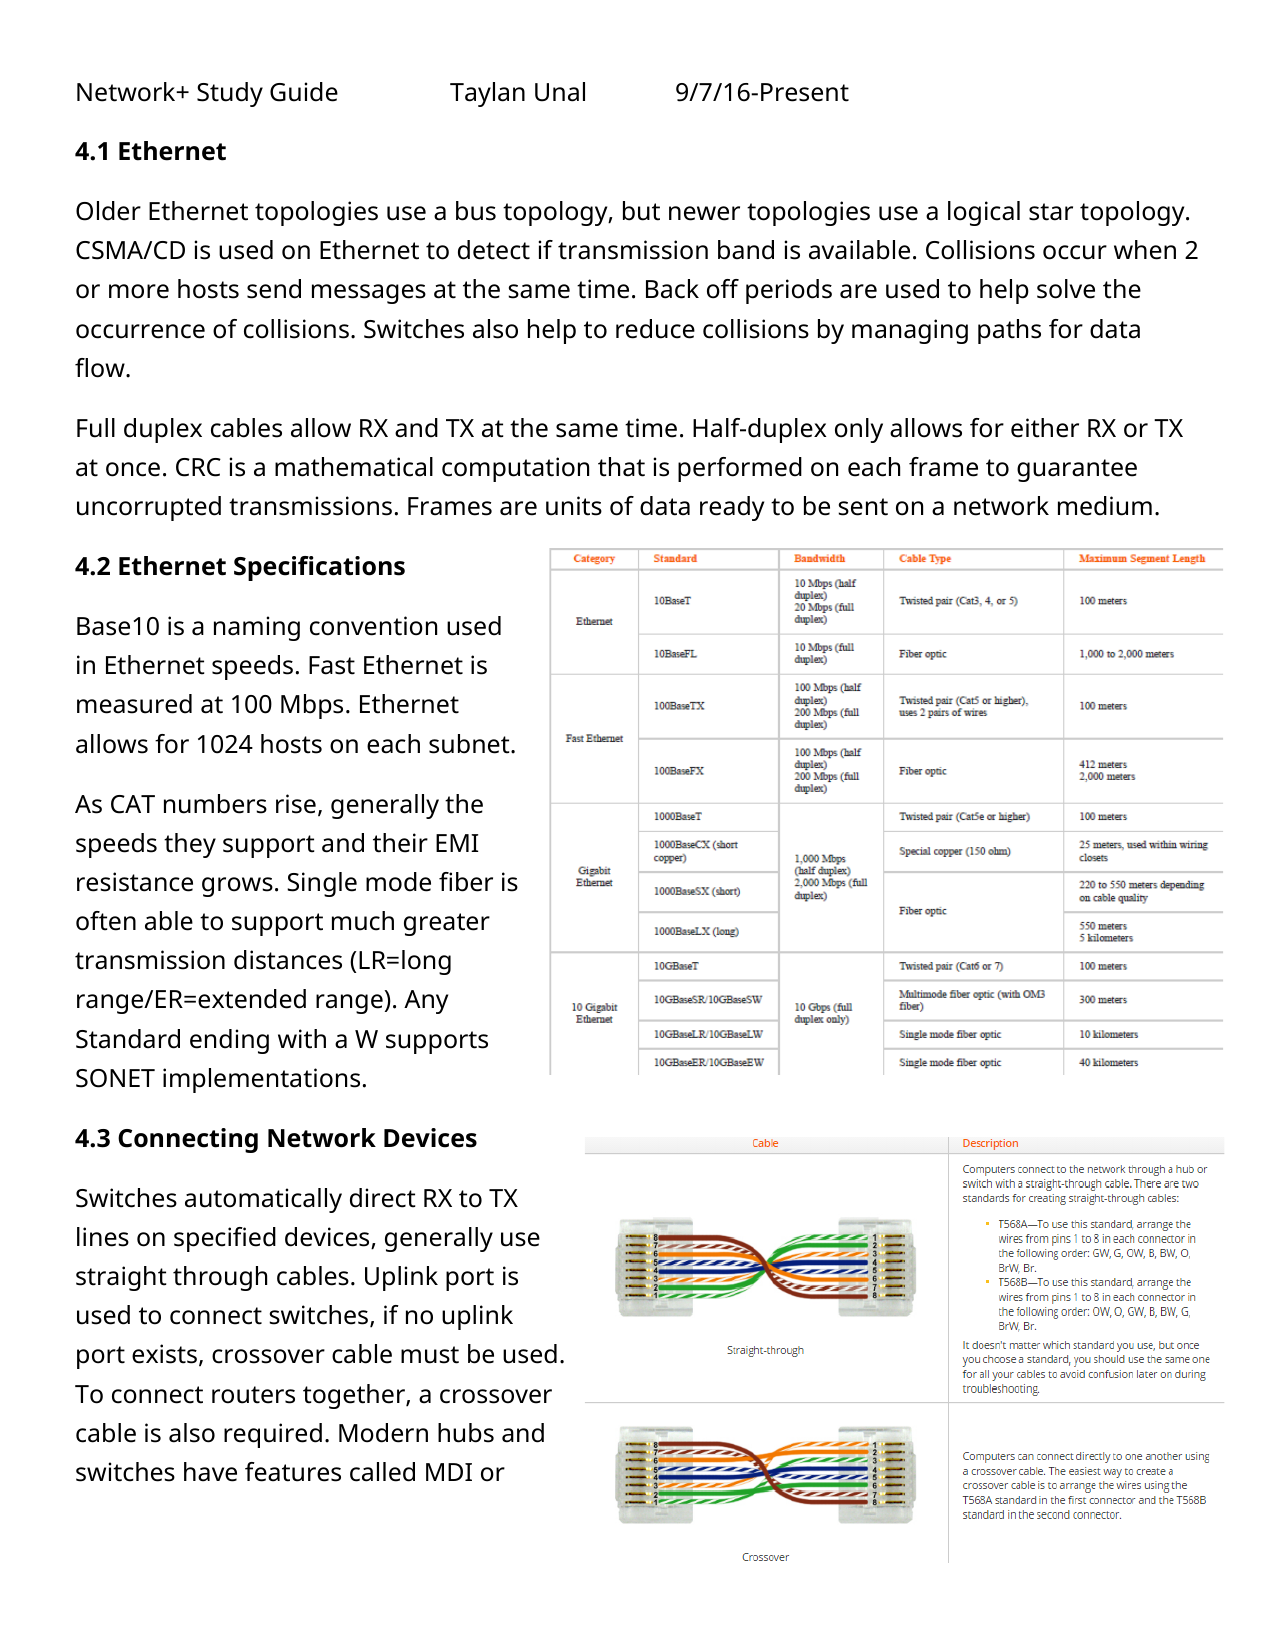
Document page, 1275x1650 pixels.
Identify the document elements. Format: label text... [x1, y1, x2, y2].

text 4.3 Connecting Network Devices [75, 1120, 1200, 1154]
picture [583, 1137, 1225, 1562]
text Full duplex cables allow RX and TX at the same time. Half-duplex only allows for either RX or TX at once. CRC is a mathematical computation that is performed on each frame to guarantee uncorrupted transmissions. Frames are units of data ready to be sent on a network medium. [75, 410, 1200, 523]
picture [548, 548, 1223, 1073]
text 4.2 Ethernet Specifications [75, 549, 548, 583]
text 4.1 Ethernet [75, 134, 1200, 168]
text As CAT numbers rise, generally the speeds they support and their EMI resistance grows. Single mode fiber is often able to support much greater transmission distances (LR=long range/ER=extended range). Any Standard ending with a W supports SONET implementations. [75, 786, 1200, 1094]
text Base10 is a naming convention used in Ethernet speeds. Fast Ethernet is measured at 100 Mbps. Ethernet allows for 1024 hosts on each subnet. [75, 609, 548, 760]
text Older Ethernet topologies use a bus topology, but newer topologies use a logical star topology. CSMA/CD is used on Ethernet to detect if transmission band is available. Collisions occur when 2 or more hosts send messages at the same time. Back off periods are used to help solve the occurrence of collisions. Switches also help to reduce collisions by managing paths for data flow. [75, 194, 1200, 384]
